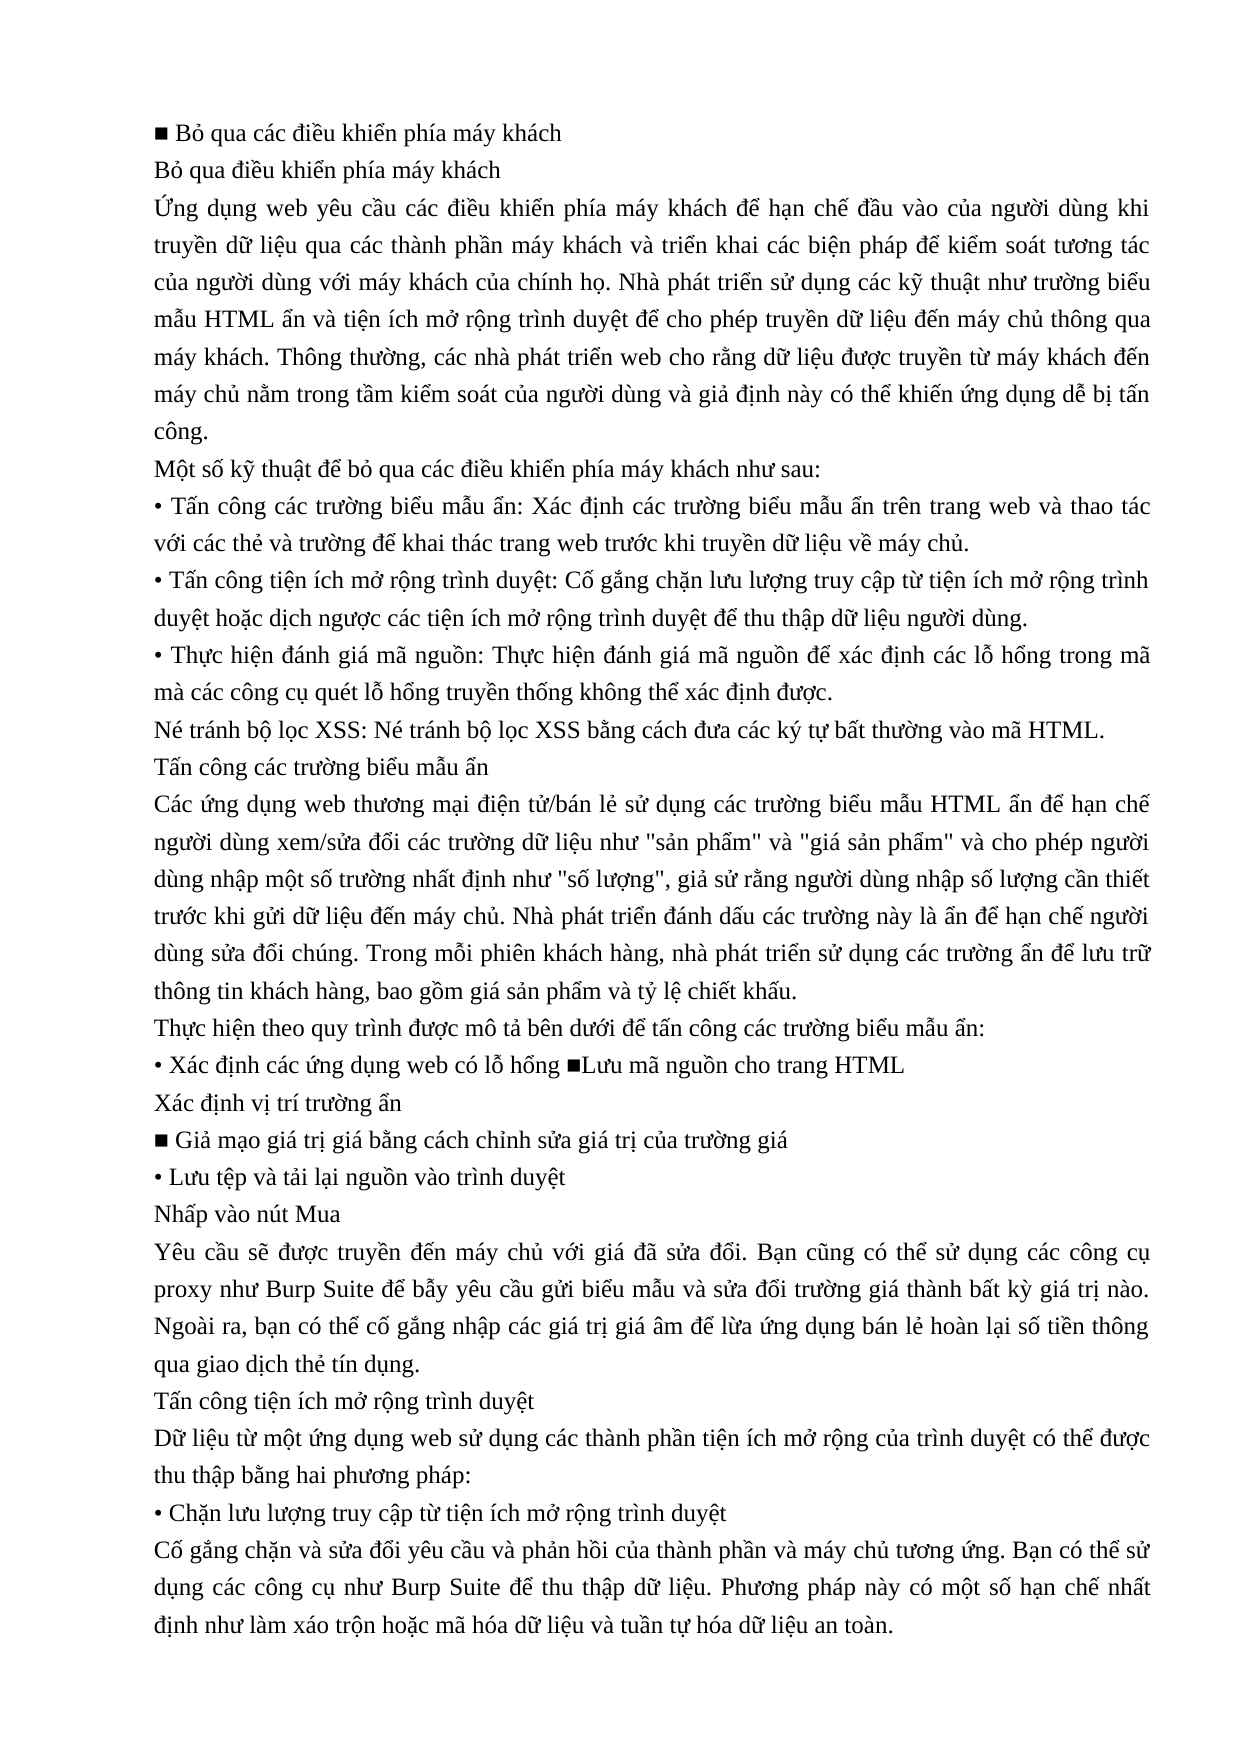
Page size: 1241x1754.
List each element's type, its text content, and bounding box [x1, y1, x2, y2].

text Dữ liệu từ một ứng dụng web sử dụng các thành phần tiện ích mở rộng của trình duyệt có thể được thu thập bằng hai phương pháp: [154, 1423, 1152, 1489]
text • Tấn công các trường biểu mẫu ẩn: Xác định các trường biểu mẫu ẩn trên trang web và thao tác với các thẻ và trường để khai thác trang web trước khi truyền dữ liệu về máy chủ. [154, 491, 1152, 557]
text Xác định vị trí trường ẩn [154, 1088, 1152, 1116]
text Cố gắng chặn và sửa đổi yêu cầu và phản hồi của thành phần và máy chủ tương ứng. Bạn có thể sử dụng các công cụ như Burp Suite để thu thập dữ liệu. Phương pháp này có một số hạn chế nhất định như làm xáo trộn hoặc mã hóa dữ liệu và tuần tự hóa dữ liệu an toàn. [154, 1535, 1152, 1638]
text Né tránh bộ lọc XSS: Né tránh bộ lọc XSS bằng cách đưa các ký tự bất thường vào mã HTML. [154, 715, 1152, 743]
text Yêu cầu sẽ được truyền đến máy chủ với giá đã sửa đổi. Bạn cũng có thể sử dụng các công cụ proxy như Burp Suite để bẫy yêu cầu gửi biểu mẫu và sửa đổi trường giá thành bất kỳ giá trị nào. Ngoài ra, bạn có thể cố gắng nhập các giá trị giá âm để lừa ứng dụng bán lẻ hoàn lại số tiền thông qua giao dịch thẻ tín dụng. [154, 1237, 1152, 1377]
text Tấn công các trường biểu mẫu ẩn [154, 752, 1152, 781]
text • Thực hiện đánh giá mã nguồn: Thực hiện đánh giá mã nguồn để xác định các lỗ hổng trong mã mà các công cụ quét lỗ hổng truyền thống không thể xác định được. [154, 640, 1152, 706]
text Một số kỹ thuật để bỏ qua các điều khiển phía máy khách như sau: [154, 454, 1152, 482]
text • Xác định các ứng dụng web có lỗ hổng ■Lưu mã nguồn cho trang HTML [154, 1050, 1152, 1079]
text ■ Giả mạo giá trị giá bằng cách chỉnh sửa giá trị của trường giá [154, 1125, 1152, 1154]
text Nhấp vào nút Mua [154, 1199, 1152, 1228]
text Bỏ qua điều khiển phía máy khách [154, 155, 1152, 184]
text • Lưu tệp và tải lại nguồn vào trình duyệt [154, 1162, 1152, 1191]
text • Tấn công tiện ích mở rộng trình duyệt: Cố gắng chặn lưu lượng truy cập từ tiện ích mở rộng trình duyệt hoặc dịch ngược các tiện ích mở rộng trình duyệt để thu thập dữ liệu người dùng. [154, 566, 1152, 632]
text Các ứng dụng web thương mại điện tử/bán lẻ sử dụng các trường biểu mẫu HTML ẩn để hạn chế người dùng xem/sửa đổi các trường dữ liệu như "sản phẩm" và "giá sản phẩm" và cho phép người dùng nhập một số trường nhất định như "số lượng", giả sử rằng người dùng nhập số lượng cần thiết trước khi gửi dữ liệu đến máy chủ. Nhà phát triển đánh dấu các trường này là ẩn để hạn chế người dùng sửa đổi chúng. Trong mỗi phiên khách hàng, nhà phát triển sử dụng các trường ẩn để lưu trữ thông tin khách hàng, bao gồm giá sản phẩm và tỷ lệ chiết khấu. [154, 789, 1152, 1004]
text • Chặn lưu lượng truy cập từ tiện ích mở rộng trình duyệt [154, 1498, 1152, 1527]
text ■ Bỏ qua các điều khiển phía máy khách [154, 118, 1152, 147]
text Ứng dụng web yêu cầu các điều khiển phía máy khách để hạn chế đầu vào của người dùng khi truyền dữ liệu qua các thành phần máy khách và triển khai các biện pháp để kiểm soát tương tác của người dùng với máy khách của chính họ. Nhà phát triển sử dụng các kỹ thuật như trường biểu mẫu HTML ẩn và tiện ích mở rộng trình duyệt để cho phép truyền dữ liệu đến máy chủ thông qua máy khách. Thông thường, các nhà phát triển web cho rằng dữ liệu được truyền từ máy khách đến máy chủ nằm trong tầm kiểm soát của người dùng và giả định này có thể khiến ứng dụng dễ bị tấn công. [154, 193, 1152, 445]
text Thực hiện theo quy trình được mô tả bên dưới để tấn công các trường biểu mẫu ẩn: [154, 1013, 1152, 1042]
text Tấn công tiện ích mở rộng trình duyệt [154, 1386, 1152, 1415]
